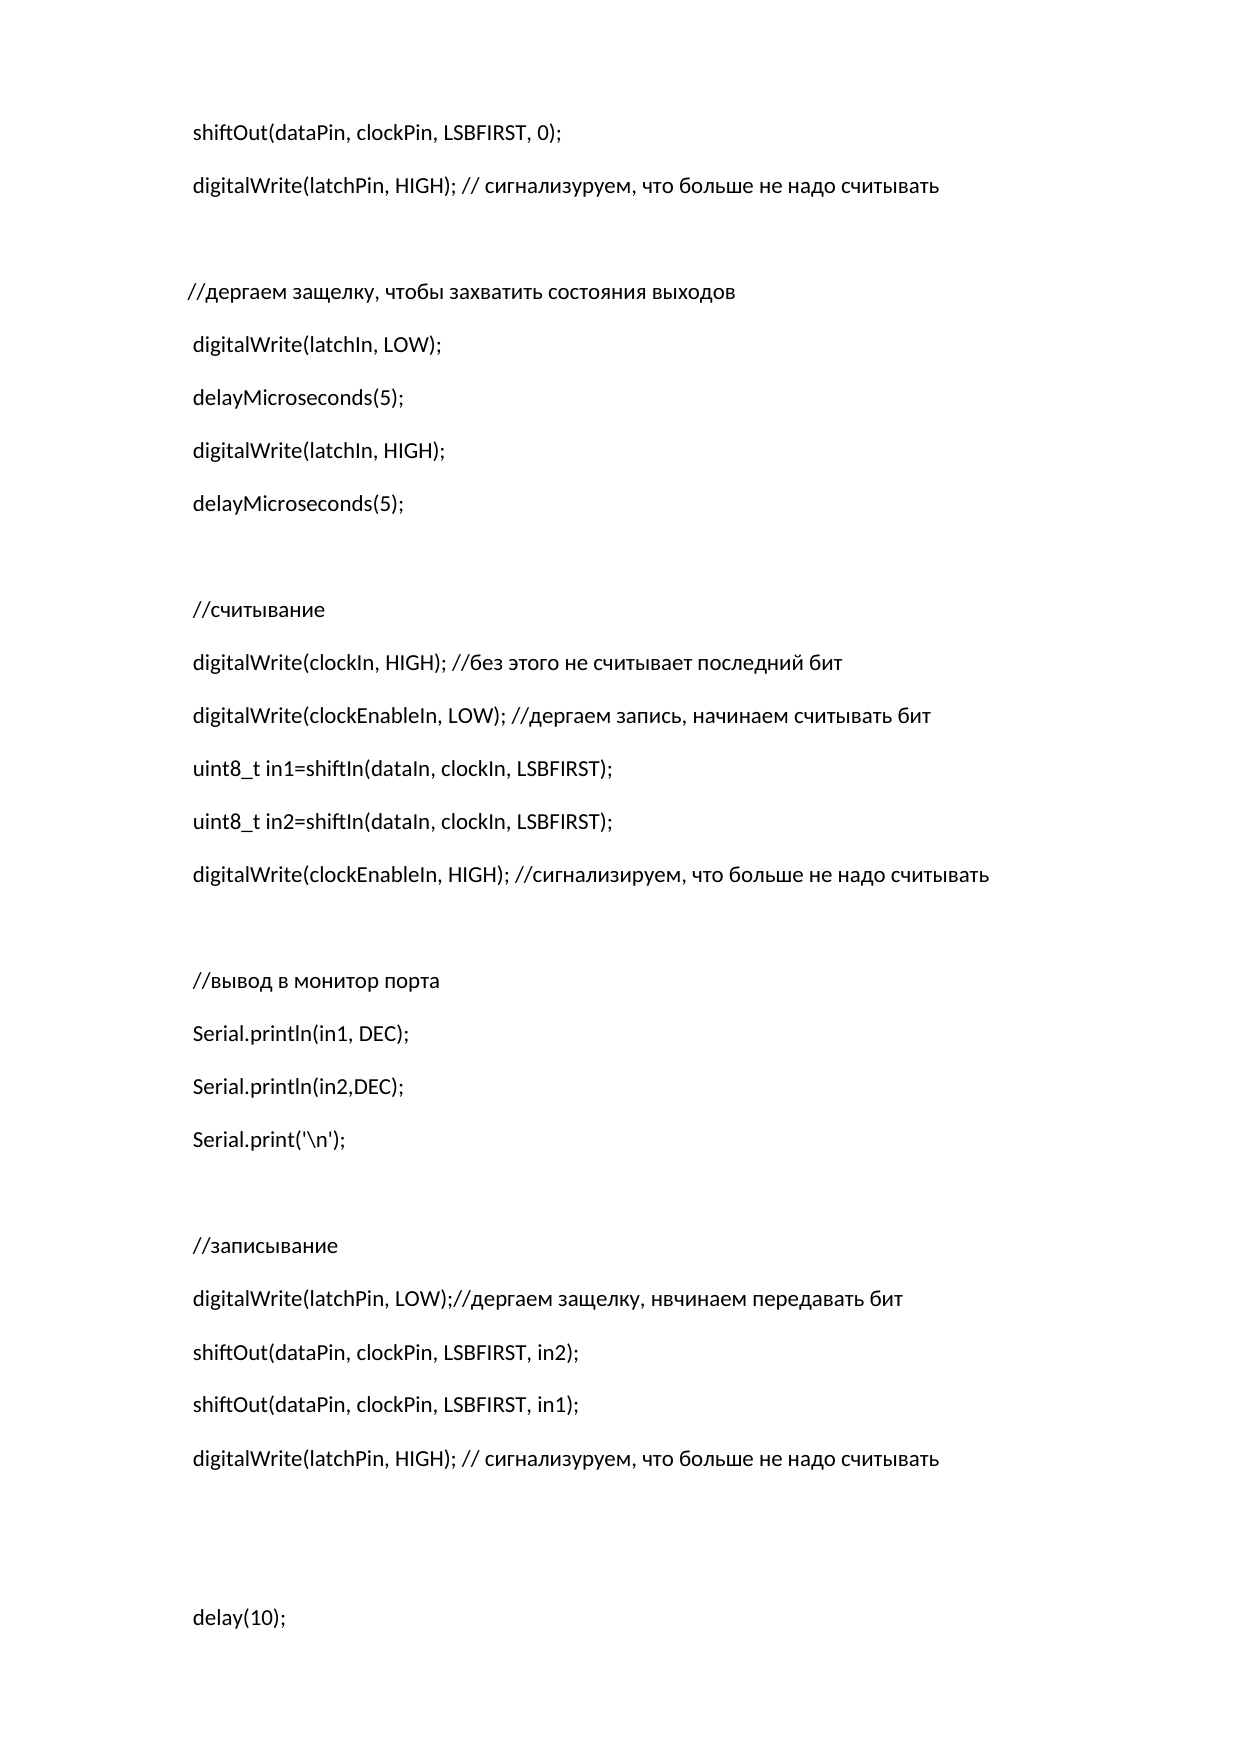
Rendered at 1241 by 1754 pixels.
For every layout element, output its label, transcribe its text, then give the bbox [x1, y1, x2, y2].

text delayMicroseconds(5); [177, 489, 1152, 517]
text //считывание [177, 595, 1152, 623]
text uint8_t in1=shiftIn(dataIn, clockIn, LSBFIRST); [177, 754, 1152, 782]
text Serial.print('\n'); [177, 1126, 1152, 1153]
text digitalWrite(latchIn, HIGH); [177, 436, 1152, 464]
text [177, 118, 1152, 146]
text delay(10); [177, 1603, 1152, 1631]
text delayMicroseconds(5); [177, 383, 1152, 411]
text Serial.println(in1, DEC); [177, 1019, 1152, 1047]
text shiftOut(dataPin, clockPin, LSBFIRST, in2); [177, 1338, 1152, 1366]
text //вывод в монитор порта [177, 966, 1152, 994]
text digitalWrite(clockEnableIn, HIGH); //сигнализируем, что больше не надо считывать [177, 860, 1152, 888]
text uint8_t in2=shiftIn(dataIn, clockIn, LSBFIRST); [177, 807, 1152, 835]
text digitalWrite(latchPin, HIGH); // сигнализуруем, что больше не надо считывать [177, 1444, 1152, 1472]
text digitalWrite(clockIn, HIGH); //без этого не считывает последний бит [177, 648, 1152, 676]
text //дергаем защелку, чтобы захватить состояния выходов [177, 277, 1152, 305]
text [177, 171, 1152, 199]
text Serial.println(in2,DEC); [177, 1072, 1152, 1101]
text digitalWrite(latchPin, LOW);//дергаем защелку, нвчинаем передавать бит [177, 1284, 1152, 1313]
text shiftOut(dataPin, clockPin, LSBFIRST, in1); [177, 1391, 1152, 1419]
text digitalWrite(latchIn, LOW); [177, 330, 1152, 358]
text digitalWrite(clockEnableIn, LOW); //дергаем запись, начинаем считывать бит [177, 701, 1152, 729]
text //записывание [177, 1232, 1152, 1259]
